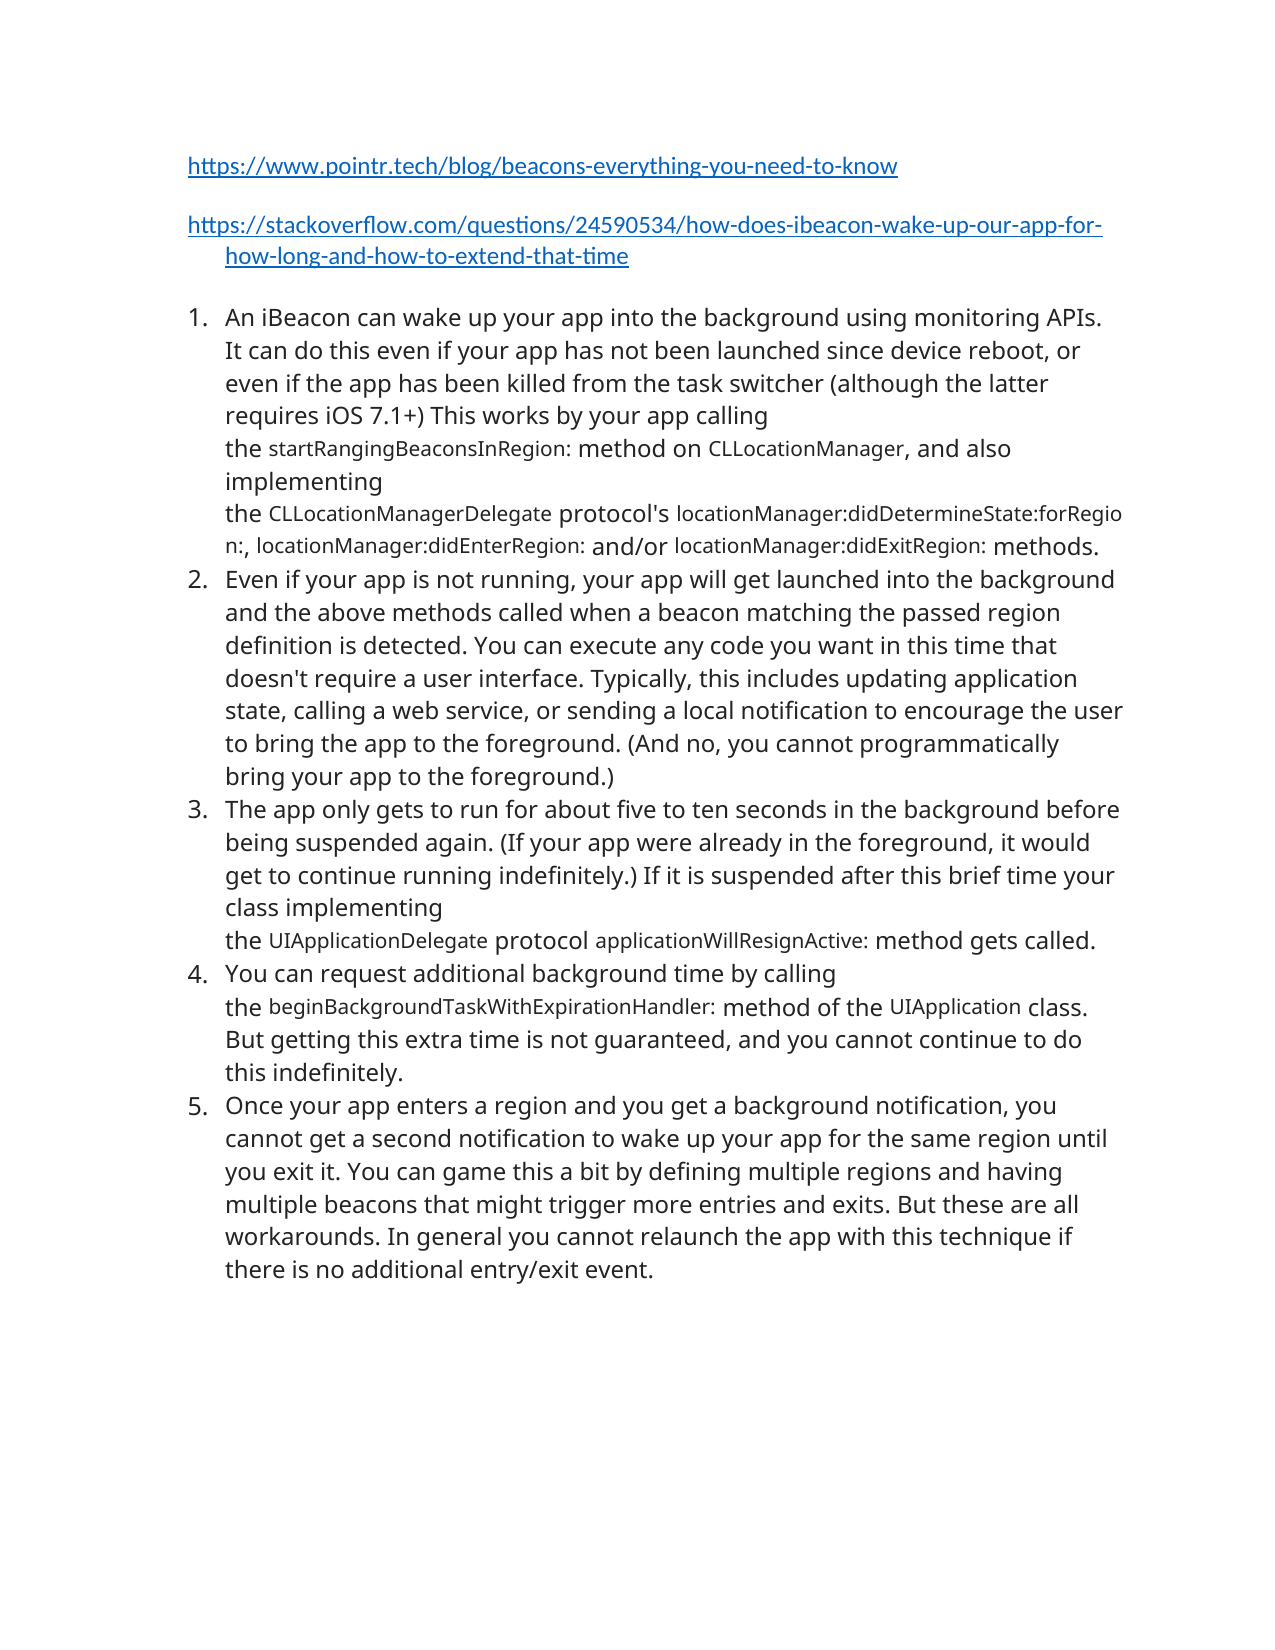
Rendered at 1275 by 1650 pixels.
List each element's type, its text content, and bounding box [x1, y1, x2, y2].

text https://www.pointr.tech/blog/beacons-everything-you-need-to-know [187, 150, 1125, 181]
list Even if your app is not running, your app will get launched into the background and the above methods called when a beacon matching the passed region definition is detected. You can execute any code you want in this time that doesn't require a user interface. Typically, this includes updating application state, calling a web service, or sending a local notification to encourage the user to bring the app to the foreground. (And no, you cannot programmatically bring your app to the foreground.) [187, 562, 1125, 792]
list An iBeacon can wake up your app into the background using monitoring APIs. It can do this even if your app has not been launched since device reboot, or even if the app has been killed from the task switcher (although the latter requires iOS 7.1+) This works by your app calling the startRangingBeaconsInRegion: method on CLLocationManager, and also implementing the CLLocationManagerDelegate protocol's locationManager:didDetermineState:forRegion:, locationManager:didEnterRegion: and/or locationManager:didExitRegion: methods. [187, 300, 1125, 562]
list The app only gets to run for about five to ten seconds in the background before being suspended again. (If your app were already in the foreground, it would get to continue running indefinitely.) If it is suspended after this brief time your class implementing the UIApplicationDelegate protocol applicationWillResignActive: method gets called. [187, 792, 1125, 956]
list Once your app enters a region and you get a background notification, you cannot get a second notification to wake up your app for the same region until you exit it. You can game this a bit by defining multiple regions and having multiple beacons that might trigger more entries and exits. But these are all workarounds. In general you cannot relaunch the app with this technique if there is no additional entry/exit event. [187, 1088, 1125, 1285]
list You can request additional background time by calling the beginBackgroundTaskWithExpirationHandler: method of the UIApplication class. But getting this extra time is not guaranteed, and you cannot continue to do this indefinitely. [187, 956, 1125, 1088]
text https://stackoverflow.com/questions/24590534/how-does-ibeacon-wake-up-our-app-for-how-long-and-how-to-extend-that-time [187, 210, 1125, 271]
